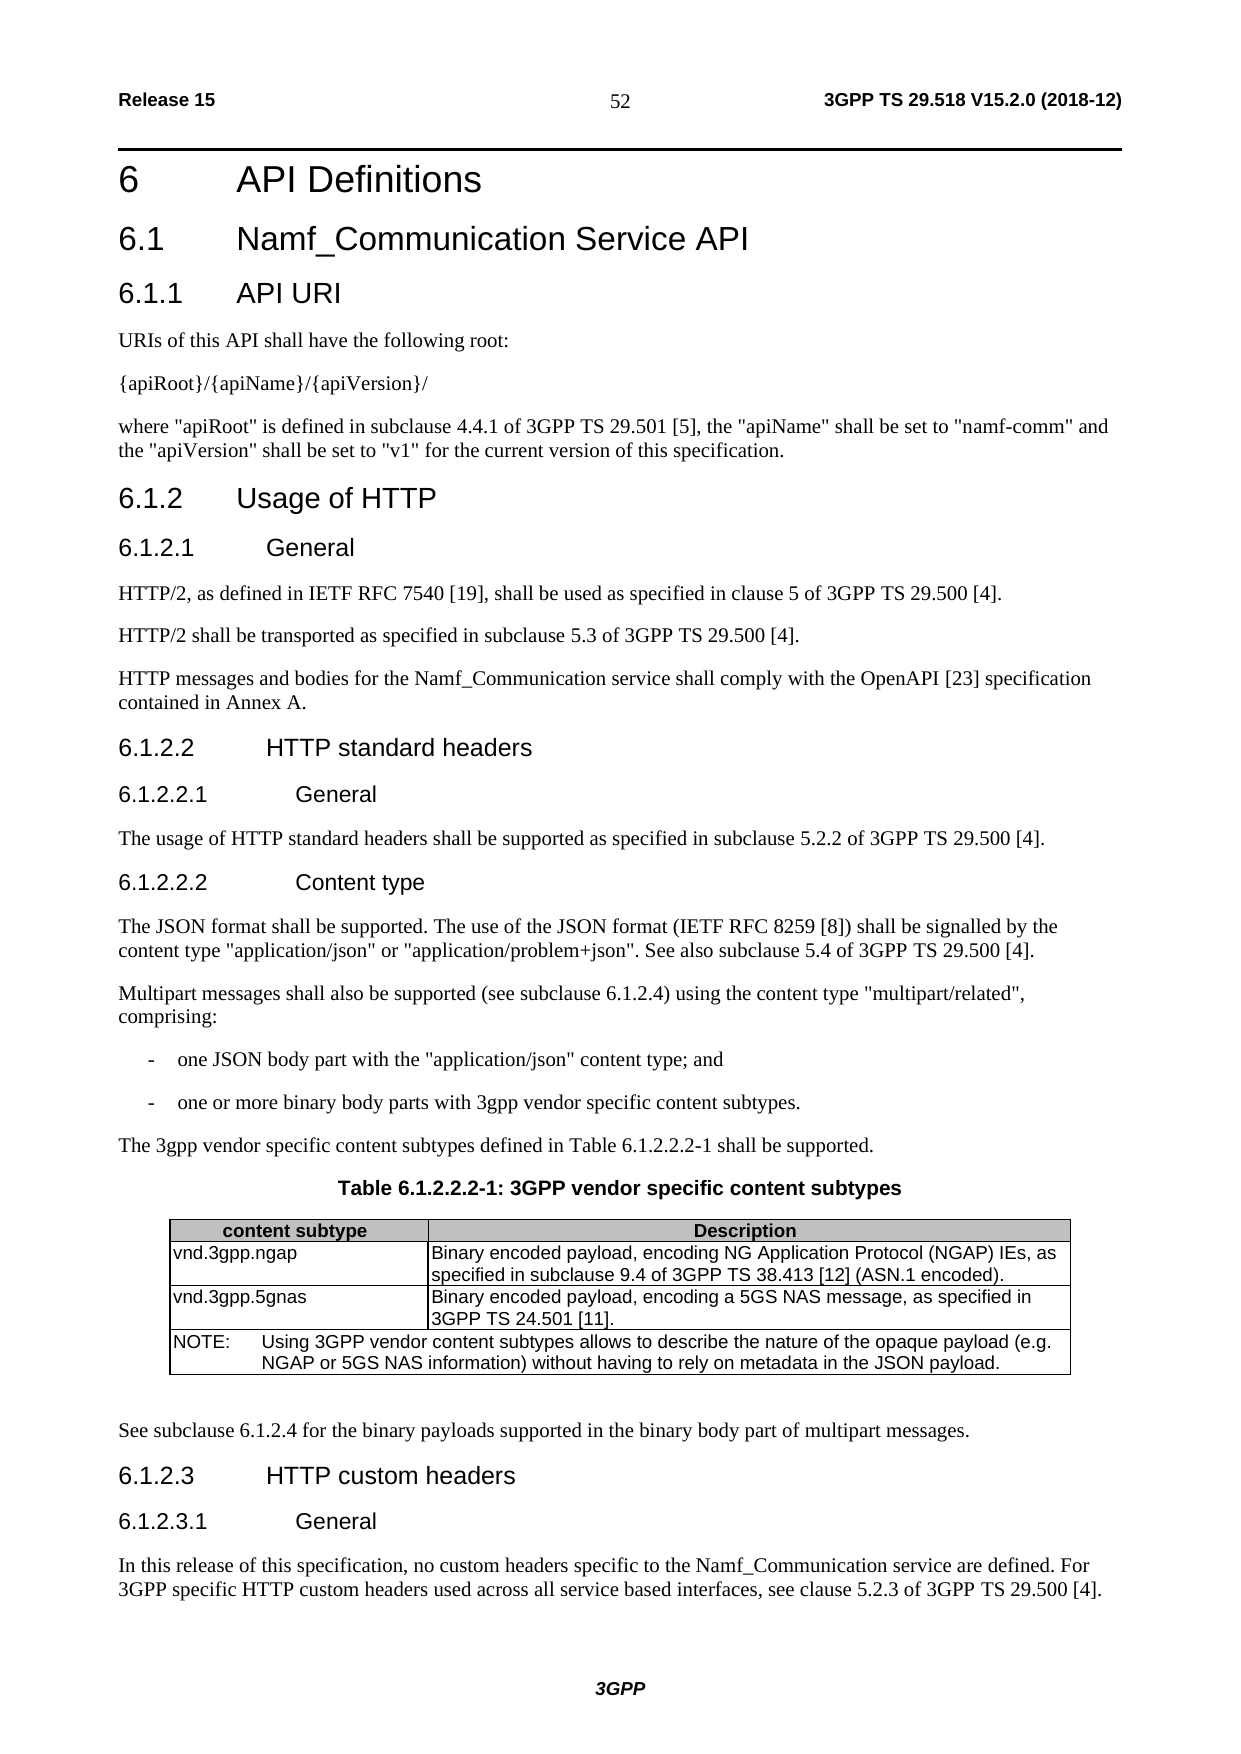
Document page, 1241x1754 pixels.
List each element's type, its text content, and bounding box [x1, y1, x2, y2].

text - one JSON body part with the "application/json" content type; and [148, 1047, 1122, 1071]
subtitle 6.1.2 Usage of HTTP [118, 481, 1122, 514]
subtitle 6.1.2.3.1 General [118, 1508, 1122, 1534]
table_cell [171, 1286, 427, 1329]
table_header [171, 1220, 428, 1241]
subtitle 6.1.2.2.1 General [118, 781, 1122, 807]
subtitle 6.1.2.3 HTTP custom headers [118, 1461, 1122, 1489]
subtitle 6.1.2.2.2 Content type [118, 868, 1122, 895]
text HTTP messages and bodies for the Namf_Communication service shall comply with the OpenAPI [23] specification contained in Annex A. [118, 666, 1122, 714]
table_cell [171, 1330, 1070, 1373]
text - one or more binary body parts with 3gpp vendor specific content subtypes. [148, 1090, 1122, 1114]
text The usage of HTTP standard headers shall be supported as specified in subclause 5.2.2 of 3GPP TS 29.500 [4]. [118, 826, 1122, 850]
subtitle 6 API Definitions [118, 151, 1122, 200]
subtitle 6.1.2.2 HTTP standard headers [118, 733, 1122, 762]
text HTTP/2, as defined in IETF RFC 7540 [19], shall be used as specified in clause 5 of 3GPP TS 29.500 [4]. [118, 581, 1122, 604]
text The JSON format shall be supported. The use of the JSON format (IETF RFC 8259 [8]) shall be signalled by the content type "application/json" or "application/problem+json". See also subclause 5.4 of 3GPP TS 29.500 [4]. [118, 913, 1122, 962]
subtitle 6.1.2.1 General [118, 533, 1122, 562]
text {apiRoot}/{apiName}/{apiVersion}/ [118, 371, 1122, 395]
text In this release of this specification, no custom headers specific to the Namf_Communication service are defined. For 3GPP specific HTTP custom headers used across all service based interfaces, see clause 5.2.3 of 3GPP TS 29.500 [4]. [118, 1553, 1122, 1601]
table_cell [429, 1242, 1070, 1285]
text The 3gpp vendor specific content subtypes defined in Table 6.1.2.2.2-1 shall be supported. [118, 1133, 1122, 1157]
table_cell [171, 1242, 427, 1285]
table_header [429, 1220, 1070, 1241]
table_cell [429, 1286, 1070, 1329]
text URIs of this API shall have the following root: [118, 328, 1122, 352]
text Table 6.1.2.2.2-1: 3GPP vendor specific content subtypes [118, 1176, 1122, 1200]
text See subclause 6.1.2.4 for the binary payloads supported in the binary body part of multipart messages. [118, 1418, 1122, 1442]
text Multipart messages shall also be supported (see subclause 6.1.2.4) using the content type "multipart/related", comprising: [118, 980, 1122, 1028]
text HTTP/2 shall be transported as specified in subclause 5.3 of 3GPP TS 29.500 [4]. [118, 623, 1122, 647]
subtitle 6.1.1 API URI [118, 276, 1122, 309]
subtitle 6.1 Namf_Communication Service API [118, 219, 1122, 257]
text where "apiRoot" is defined in subclause 4.4.1 of 3GPP TS 29.501 [5], the "apiName" shall be set to "namf-comm" and the "apiVersion" shall be set to "v1" for the current version of this specification. [118, 414, 1122, 462]
